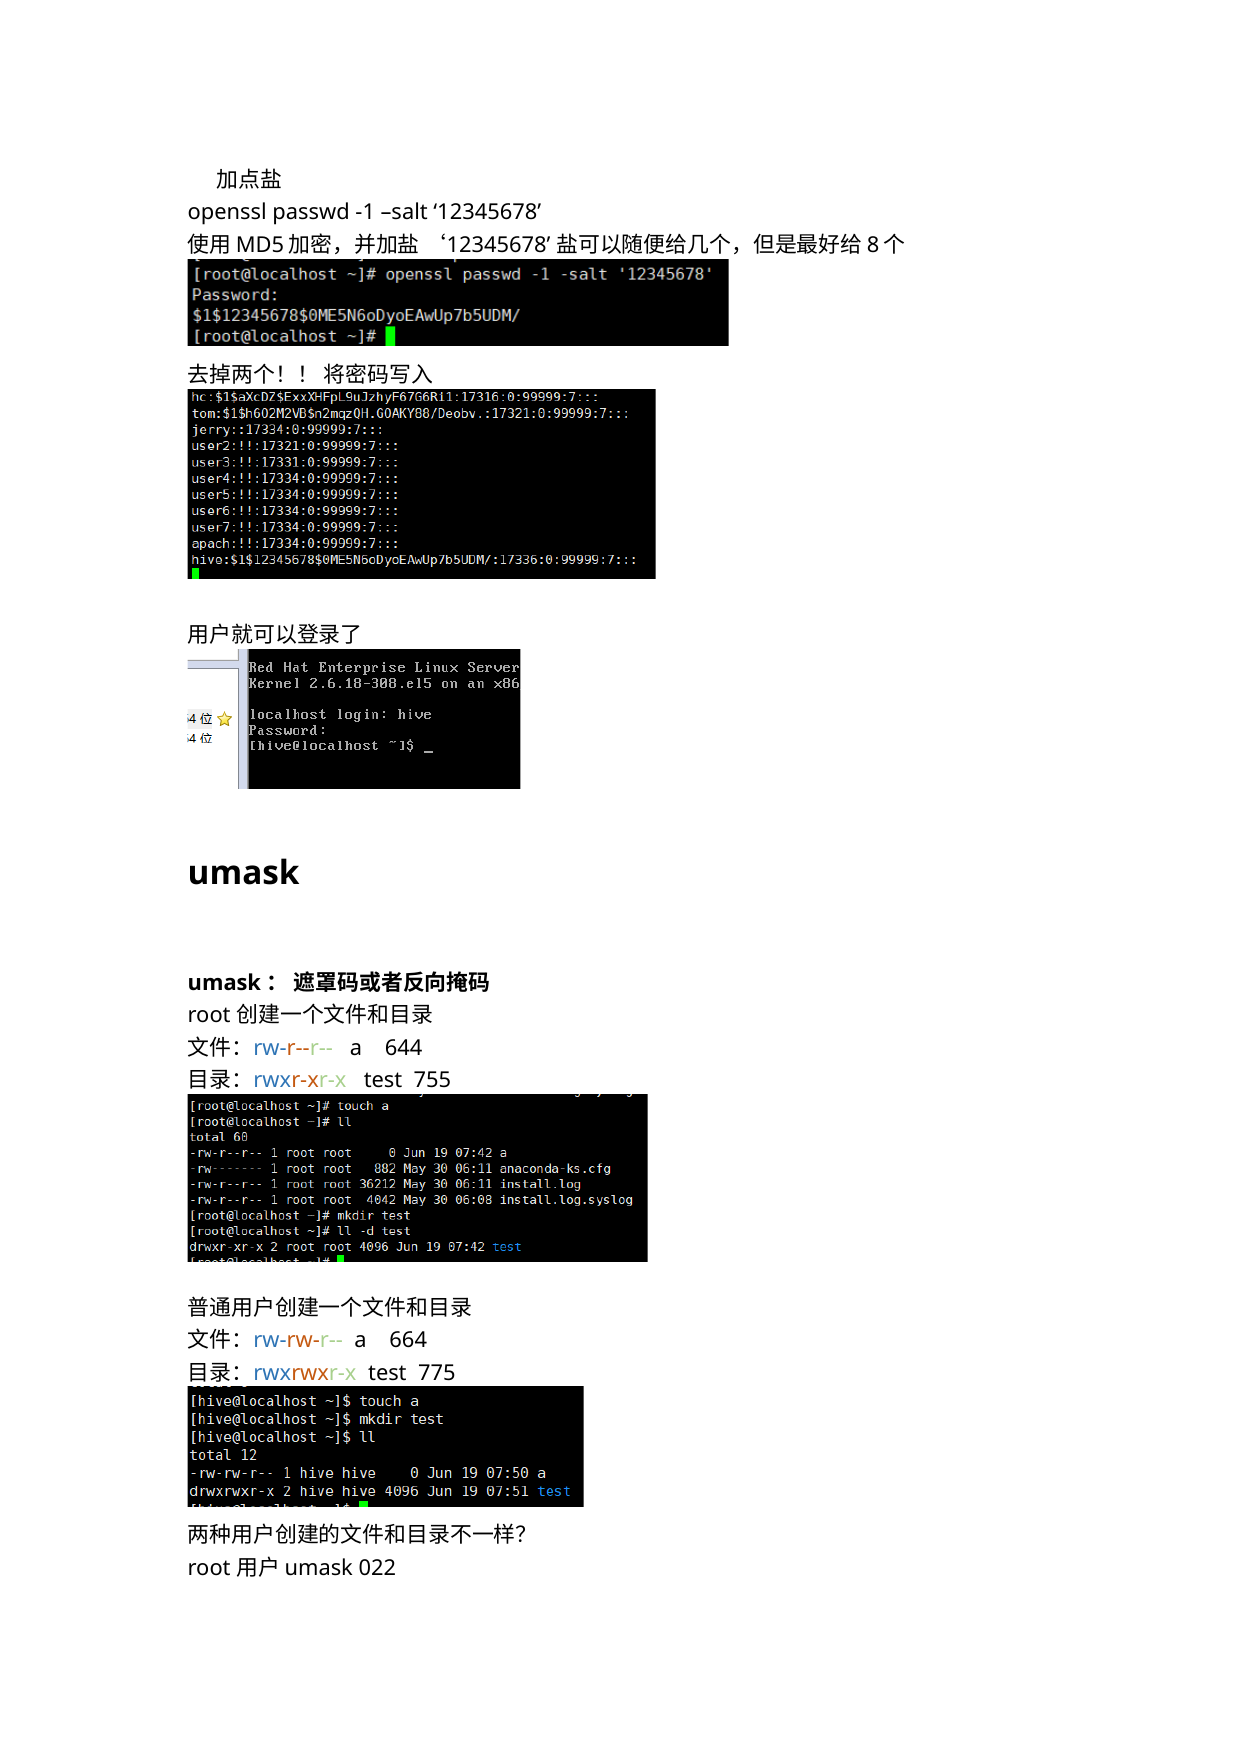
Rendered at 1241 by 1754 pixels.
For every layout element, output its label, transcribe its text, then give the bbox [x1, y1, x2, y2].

text root 创建一个文件和目录 [187, 997, 1053, 1029]
text 目录：rwxr-xr-x test 755 [187, 1062, 1053, 1094]
text root 用户umask 022 [187, 1549, 1053, 1582]
text 文件：rw-rw-r-- a 664 [187, 1322, 1053, 1354]
picture [187, 259, 729, 346]
text umask ： 遮罩码或者反向掩码 [187, 964, 1053, 997]
text 目录：rwxrwxr-x test 775 [187, 1354, 1053, 1387]
subtitle umask [187, 839, 1053, 904]
text 普通用户创建一个文件和目录 [187, 1289, 1053, 1322]
picture [187, 1094, 648, 1262]
picture [187, 649, 521, 789]
text 使用MD5加密，并加盐 ‘12345678’ 盐可以随便给几个，但是最好给8个 [187, 227, 1053, 259]
picture [187, 389, 656, 579]
text 文件：rw-r--r-- a 644 [187, 1029, 1053, 1062]
text 去掉两个！！ 将密码写入 [187, 357, 1053, 389]
text openssl passwd -1 –salt ‘12345678’ [187, 194, 1053, 227]
text 加点盐 [187, 162, 1053, 194]
picture [187, 1386, 584, 1507]
text 用户就可以登录了 [187, 617, 1053, 649]
text 两种用户创建的文件和目录不一样？ [187, 1517, 1053, 1549]
